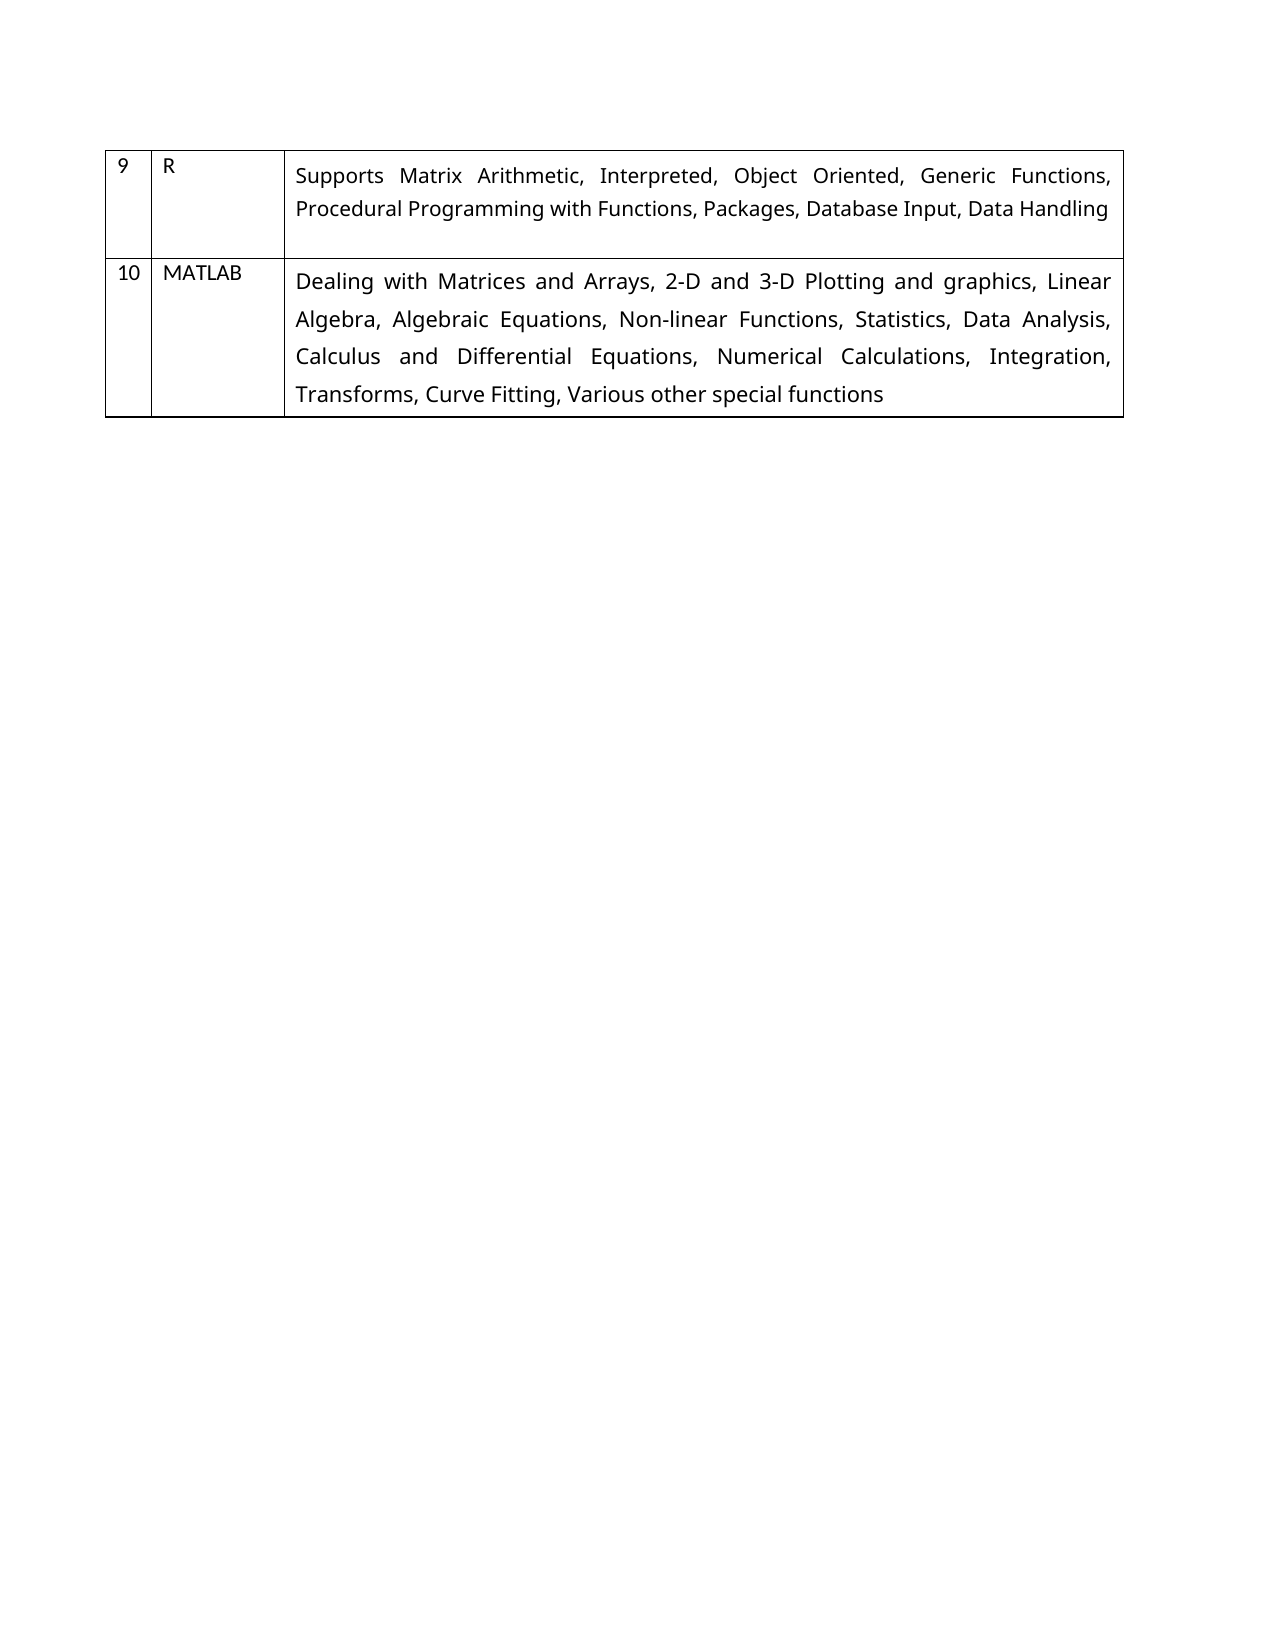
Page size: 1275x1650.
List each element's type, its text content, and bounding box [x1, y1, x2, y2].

table_cell Supports Matrix Arithmetic, Interpreted, Object Oriented, Generic Functions, Procedural Programming with Functions, Packages, Database Input, Data Handling [285, 151, 1123, 257]
table_cell R [152, 151, 284, 257]
table_cell 10 [106, 259, 151, 416]
table_cell 9 [106, 151, 151, 257]
table_cell Dealing with Matrices and Arrays, 2-D and 3-D Plotting and graphics, Linear Algebra, Algebraic Equations, Non-linear Functions, Statistics, Data Analysis, Calculus and Differential Equations, Numerical Calculations, Integration, Transforms, Curve Fitting, Various other special functions [285, 259, 1123, 416]
table_cell MATLAB [152, 259, 284, 416]
